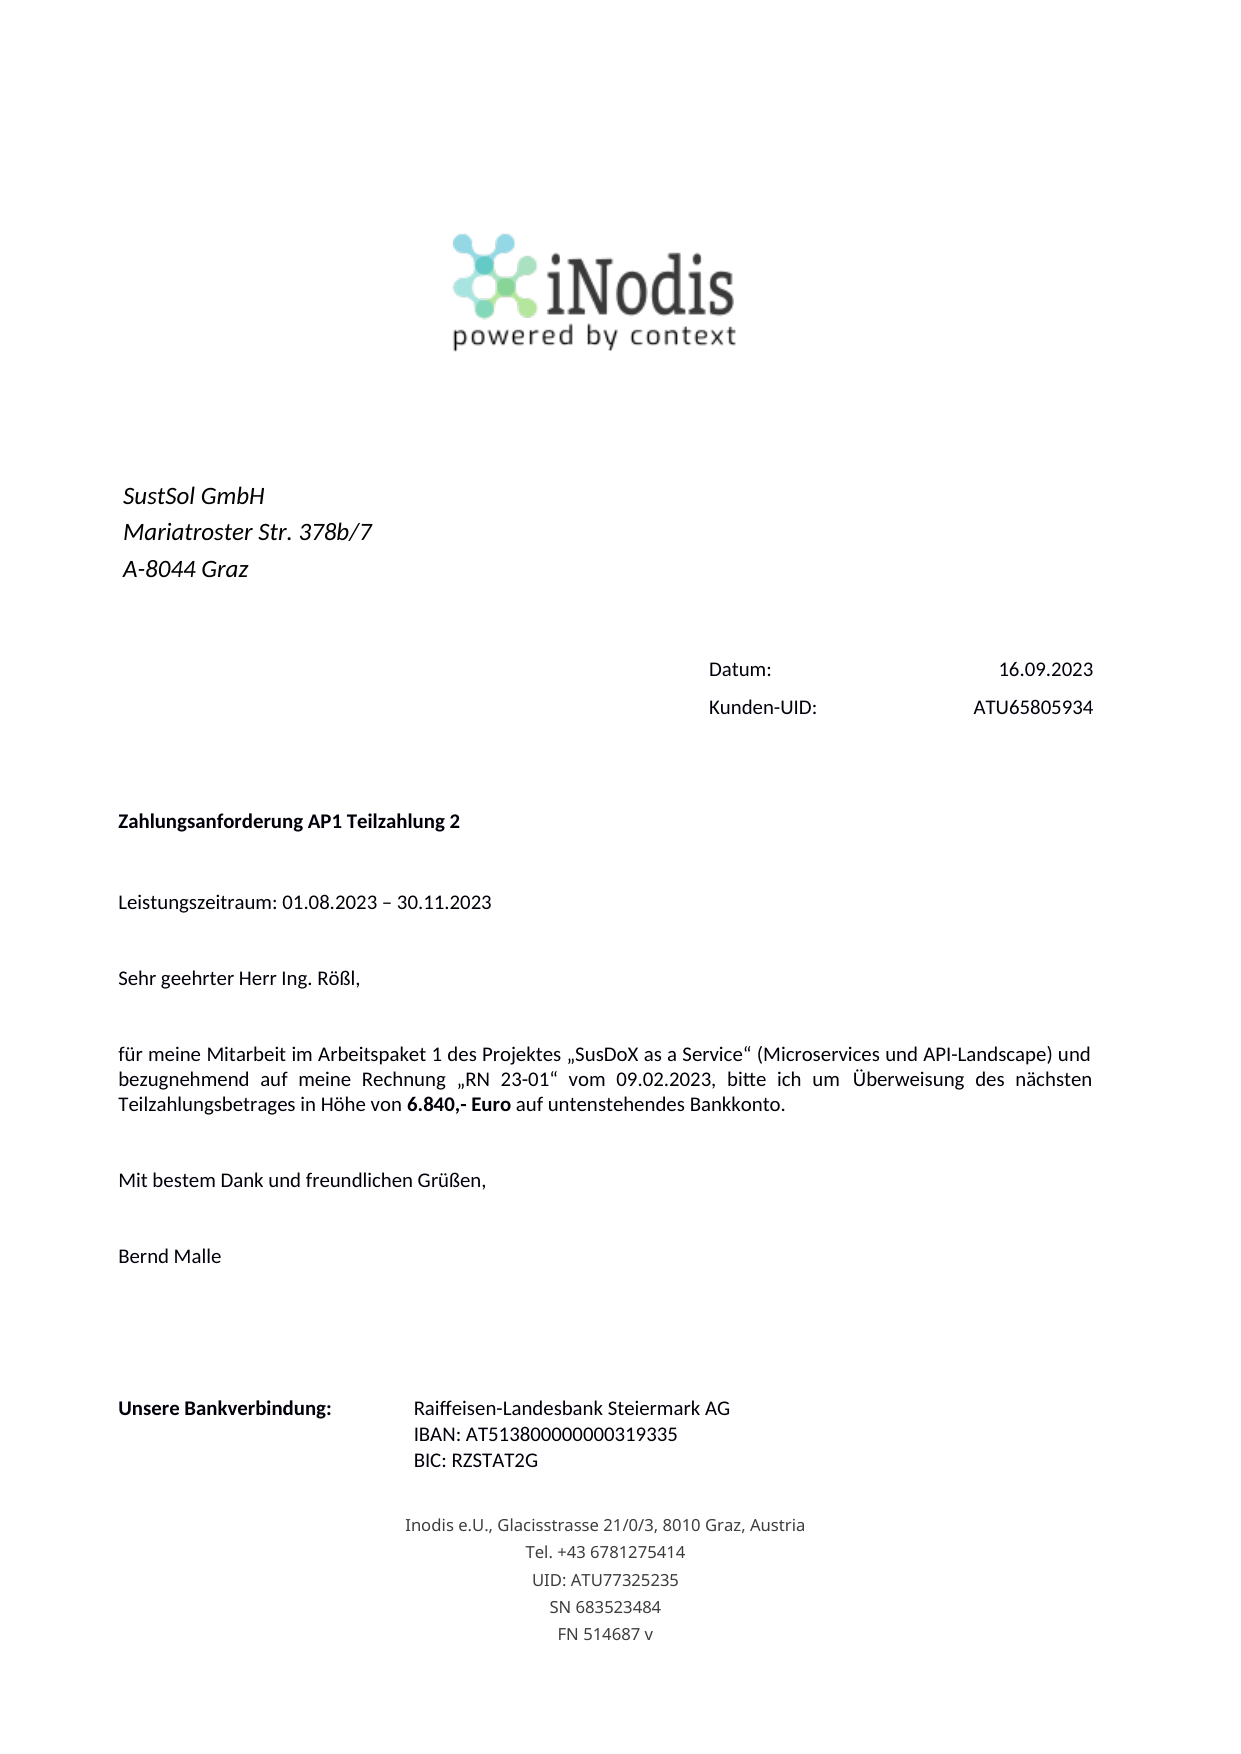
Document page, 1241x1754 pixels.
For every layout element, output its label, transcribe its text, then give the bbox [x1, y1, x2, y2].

text IBAN: AT513800000000319335 [118, 1421, 1092, 1446]
text Mit bestem Dank und freundlichen Grüßen, [118, 1167, 1092, 1193]
text für meine Mitarbeit im Arbeitspaket 1 des Projektes „SusDoX as a Service“ (Microservices und API-Landscape) und bezugnehmend auf meine Rechnung „RN 23-01“ vom 09.02.2023, bitte ich um Überweisung des nächsten Teilzahlungsbetrages in Höhe von 6.840,- Euro auf untenstehendes Bankkonto. [118, 1041, 1092, 1117]
picture [444, 225, 745, 357]
text Leistungszeitraum: 01.08.2023 – 30.11.2023 [118, 889, 1092, 914]
text Kunden-UID: ATU65805934 [118, 694, 1092, 720]
text Datum: 16.09.2023 [118, 656, 1092, 682]
text Bernd Malle [118, 1243, 1092, 1269]
text Zahlungsanforderung AP1 Teilzahlung 2 [118, 808, 1092, 833]
text Unsere Bankverbindung: Raiffeisen-Landesbank Steiermark AG [118, 1395, 1092, 1420]
text Sehr geehrter Herr Ing. Rößl, [118, 965, 1092, 990]
text BIC: RZSTAT2G [118, 1447, 1092, 1472]
